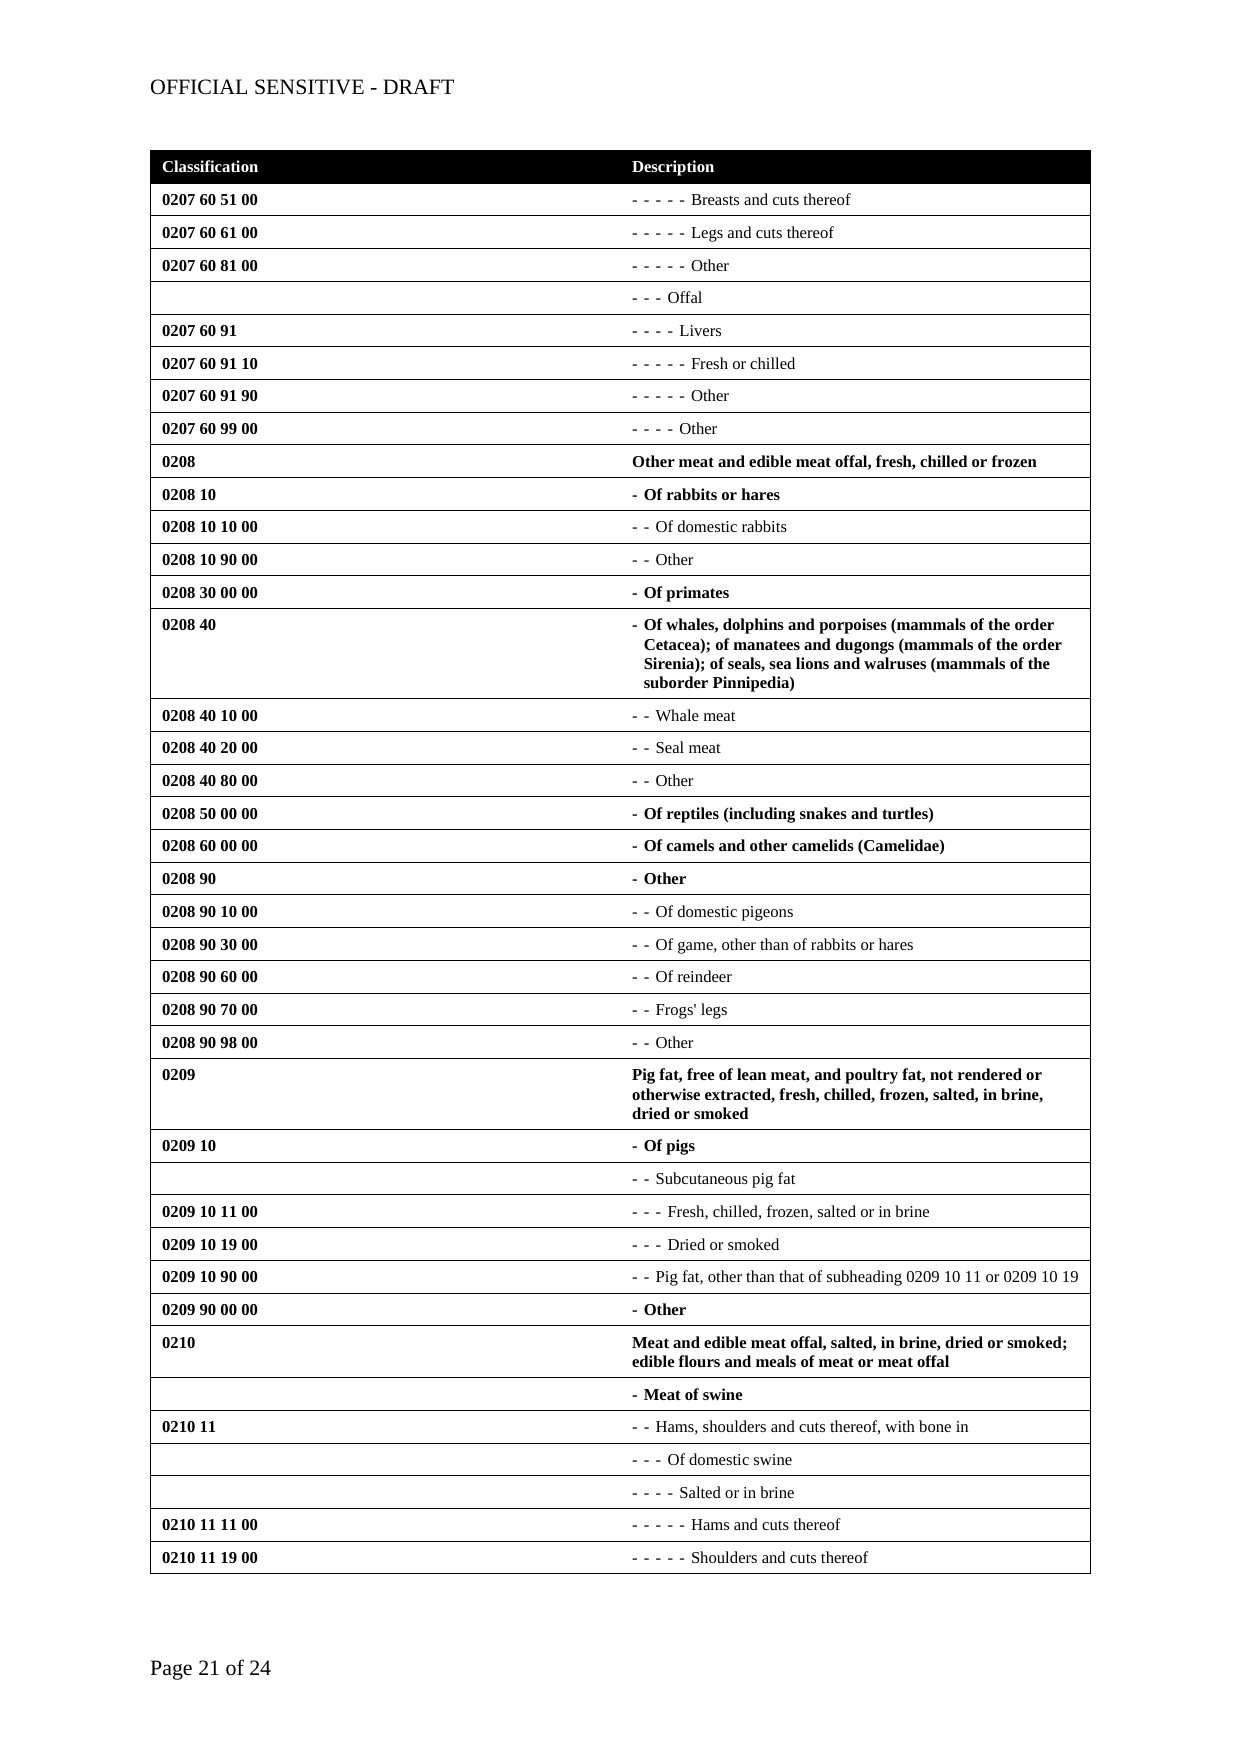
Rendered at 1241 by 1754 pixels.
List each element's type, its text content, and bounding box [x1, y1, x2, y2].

table_cell 0208 [151, 445, 621, 477]
table_cell [151, 1163, 621, 1194]
table_cell 0208 50 00 00 [151, 797, 621, 829]
table_cell 0207 60 81 00 [151, 249, 621, 281]
table_cell 0209 10 [151, 1130, 621, 1162]
table_cell - Of rabbits or hares [621, 478, 1090, 510]
table_cell 0210 11 [151, 1411, 621, 1442]
table_cell [151, 1476, 621, 1508]
table_cell - - - - - Breasts and cuts thereof [621, 184, 1090, 215]
table_cell 0210 11 11 00 [151, 1509, 621, 1541]
table_cell 0208 90 [151, 863, 621, 894]
table_cell - - - - Livers [621, 315, 1090, 346]
table_cell 0209 10 19 00 [151, 1228, 621, 1260]
table_cell - Of primates [621, 576, 1090, 608]
table_cell - Meat of swine [621, 1378, 1090, 1410]
table_cell - Of reptiles (including snakes and turtles) [621, 797, 1090, 829]
table_cell 0207 60 91 90 [151, 380, 621, 412]
table_cell - Of camels and other camelids (Camelidae) [621, 830, 1090, 862]
table_cell 0209 90 00 00 [151, 1294, 621, 1325]
table_cell - - - - - Shoulders and cuts thereof [621, 1542, 1090, 1573]
table_cell - - Hams, shoulders and cuts thereof, with bone in [621, 1411, 1090, 1442]
table_cell - - - - - Fresh or chilled [621, 347, 1090, 379]
table_cell - - - - - Other [621, 380, 1090, 412]
table_cell 0209 10 11 00 [151, 1195, 621, 1227]
table_cell - Of pigs [621, 1130, 1090, 1162]
table_cell Pig fat, free of lean meat, and poultry fat, not rendered or otherwise extracted, fresh, chilled, frozen, salted, in brine, dried or smoked [621, 1059, 1090, 1129]
table_cell - Other [621, 863, 1090, 894]
table_cell 0208 30 00 00 [151, 576, 621, 608]
table_cell - - Other [621, 1026, 1090, 1058]
table_cell 0208 90 60 00 [151, 961, 621, 992]
table_cell - - Of domestic pigeons [621, 895, 1090, 927]
table_cell - - Seal meat [621, 732, 1090, 763]
table_cell - - - - Salted or in brine [621, 1476, 1090, 1508]
table_cell 0209 [151, 1059, 621, 1129]
table_cell 0209 10 90 00 [151, 1261, 621, 1292]
table_cell 0207 60 51 00 [151, 184, 621, 215]
table_cell 0208 10 10 00 [151, 511, 621, 542]
table_cell - - - Of domestic swine [621, 1444, 1090, 1475]
table_cell - - - Dried or smoked [621, 1228, 1090, 1260]
table_cell - - - - - Other [621, 249, 1090, 281]
table_cell 0208 40 [151, 609, 621, 698]
table_cell - - - - Other [621, 413, 1090, 444]
table_cell - - Frogs' legs [621, 994, 1090, 1025]
table_cell - - Of reindeer [621, 961, 1090, 992]
table_cell 0208 40 20 00 [151, 732, 621, 763]
table_cell 0207 60 91 10 [151, 347, 621, 379]
table_cell 0208 40 10 00 [151, 699, 621, 731]
table_cell - - - Offal [621, 282, 1090, 313]
table_cell - - Of game, other than of rabbits or hares [621, 928, 1090, 960]
table_cell - Other [621, 1294, 1090, 1325]
table_cell - - Other [621, 765, 1090, 796]
table_cell 0210 11 19 00 [151, 1542, 621, 1573]
table_cell - Of whales, dolphins and porpoises (mammals of the order Cetacea); of manatees and dugongs (mammals of the order Sirenia); of seals, sea lions and walruses (mammals of the suborder Pinnipedia) [621, 609, 1090, 698]
table_cell [151, 282, 621, 313]
table_cell 0208 90 30 00 [151, 928, 621, 960]
table_cell - - - - - Hams and cuts thereof [621, 1509, 1090, 1541]
table_cell 0208 40 80 00 [151, 765, 621, 796]
table_cell 0208 60 00 00 [151, 830, 621, 862]
table_cell - - Of domestic rabbits [621, 511, 1090, 542]
table_cell - - Subcutaneous pig fat [621, 1163, 1090, 1194]
table_cell 0208 90 10 00 [151, 895, 621, 927]
table_cell 0207 60 99 00 [151, 413, 621, 444]
table_header Classification [151, 151, 621, 183]
table_cell Other meat and edible meat offal, fresh, chilled or frozen [621, 445, 1090, 477]
table_cell - - - - - Legs and cuts thereof [621, 216, 1090, 248]
table_cell - - Other [621, 544, 1090, 575]
table_cell - - Whale meat [621, 699, 1090, 731]
table_cell 0208 90 98 00 [151, 1026, 621, 1058]
table_cell 0208 90 70 00 [151, 994, 621, 1025]
table_cell 0207 60 61 00 [151, 216, 621, 248]
table_cell [151, 1444, 621, 1475]
table_cell 0207 60 91 [151, 315, 621, 346]
table_cell 0210 [151, 1326, 621, 1377]
table_cell 0208 10 90 00 [151, 544, 621, 575]
table_cell Meat and edible meat offal, salted, in brine, dried or smoked; edible flours and meals of meat or meat offal [621, 1326, 1090, 1377]
table_cell - - Pig fat, other than that of subheading 0209 10 11 or 0209 10 19 [621, 1261, 1090, 1292]
table_cell [151, 1378, 621, 1410]
table_cell - - - Fresh, chilled, frozen, salted or in brine [621, 1195, 1090, 1227]
table_header Description [621, 151, 1090, 183]
table_cell 0208 10 [151, 478, 621, 510]
